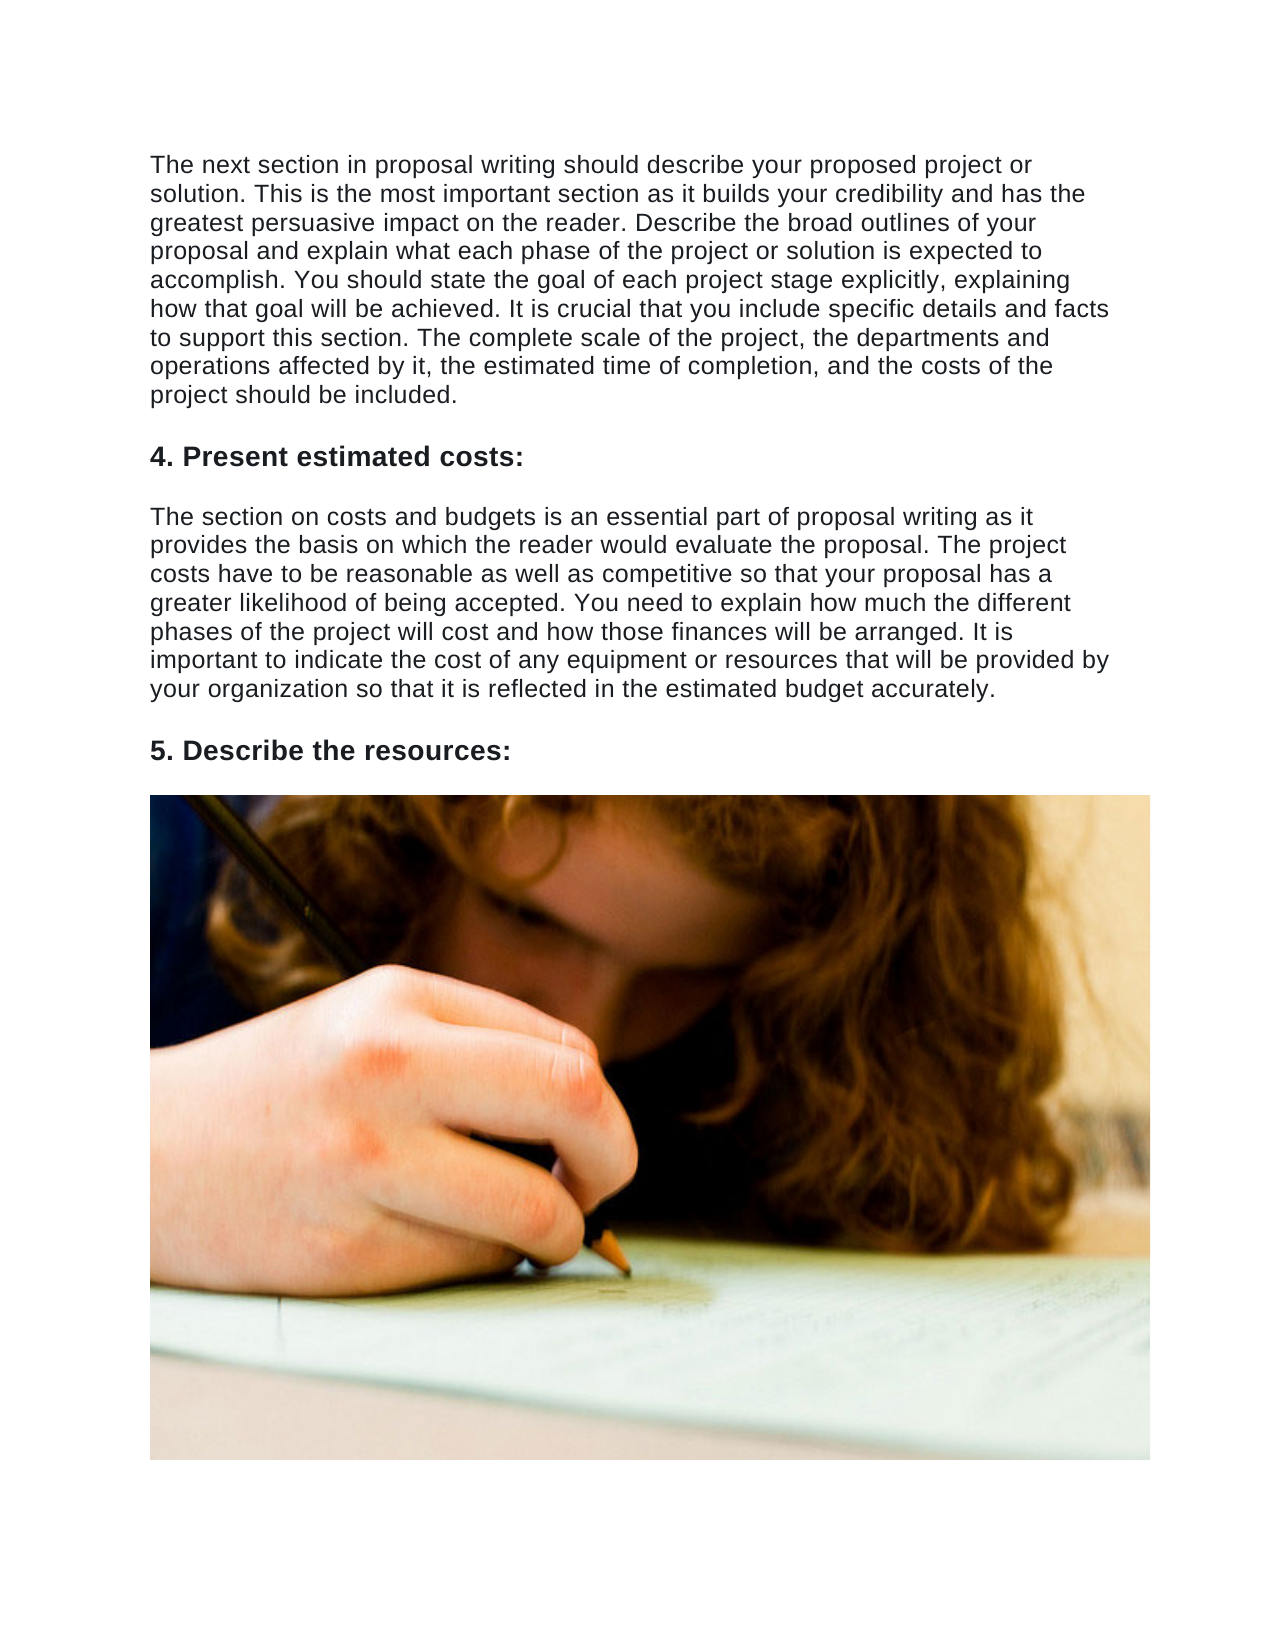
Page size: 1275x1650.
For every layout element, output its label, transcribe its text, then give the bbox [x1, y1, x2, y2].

picture [150, 795, 1150, 1460]
text The next section in proposal writing should describe your proposed project or solution. This is the most important section as it builds your credibility and has the greatest persuasive impact on the reader. Describe the broad outlines of your proposal and explain what each phase of the project or solution is expected to accomplish. You should state the goal of each project stage explicitly, explaining how that goal will be achieved. It is crucial that you include specific details and facts to support this section. The complete scale of the project, the departments and operations affected by it, the estimated time of completion, and the costs of the project should be included. [150, 150, 1125, 409]
subtitle 4. Present estimated costs: [150, 440, 1125, 472]
text The section on costs and budgets is an essential part of proposal writing as it provides the basis on which the reader would evaluate the proposal. The project costs have to be reasonable as well as competitive so that your proposal has a greater likelihood of being accepted. You need to explain how much the different phases of the project will cost and how those finances will be arranged. It is important to indicate the cost of any equipment or resources that will be provided by your organization so that it is reflected in the estimated budget accurately. [150, 502, 1125, 703]
subtitle 5. Describe the resources: [150, 734, 1125, 766]
